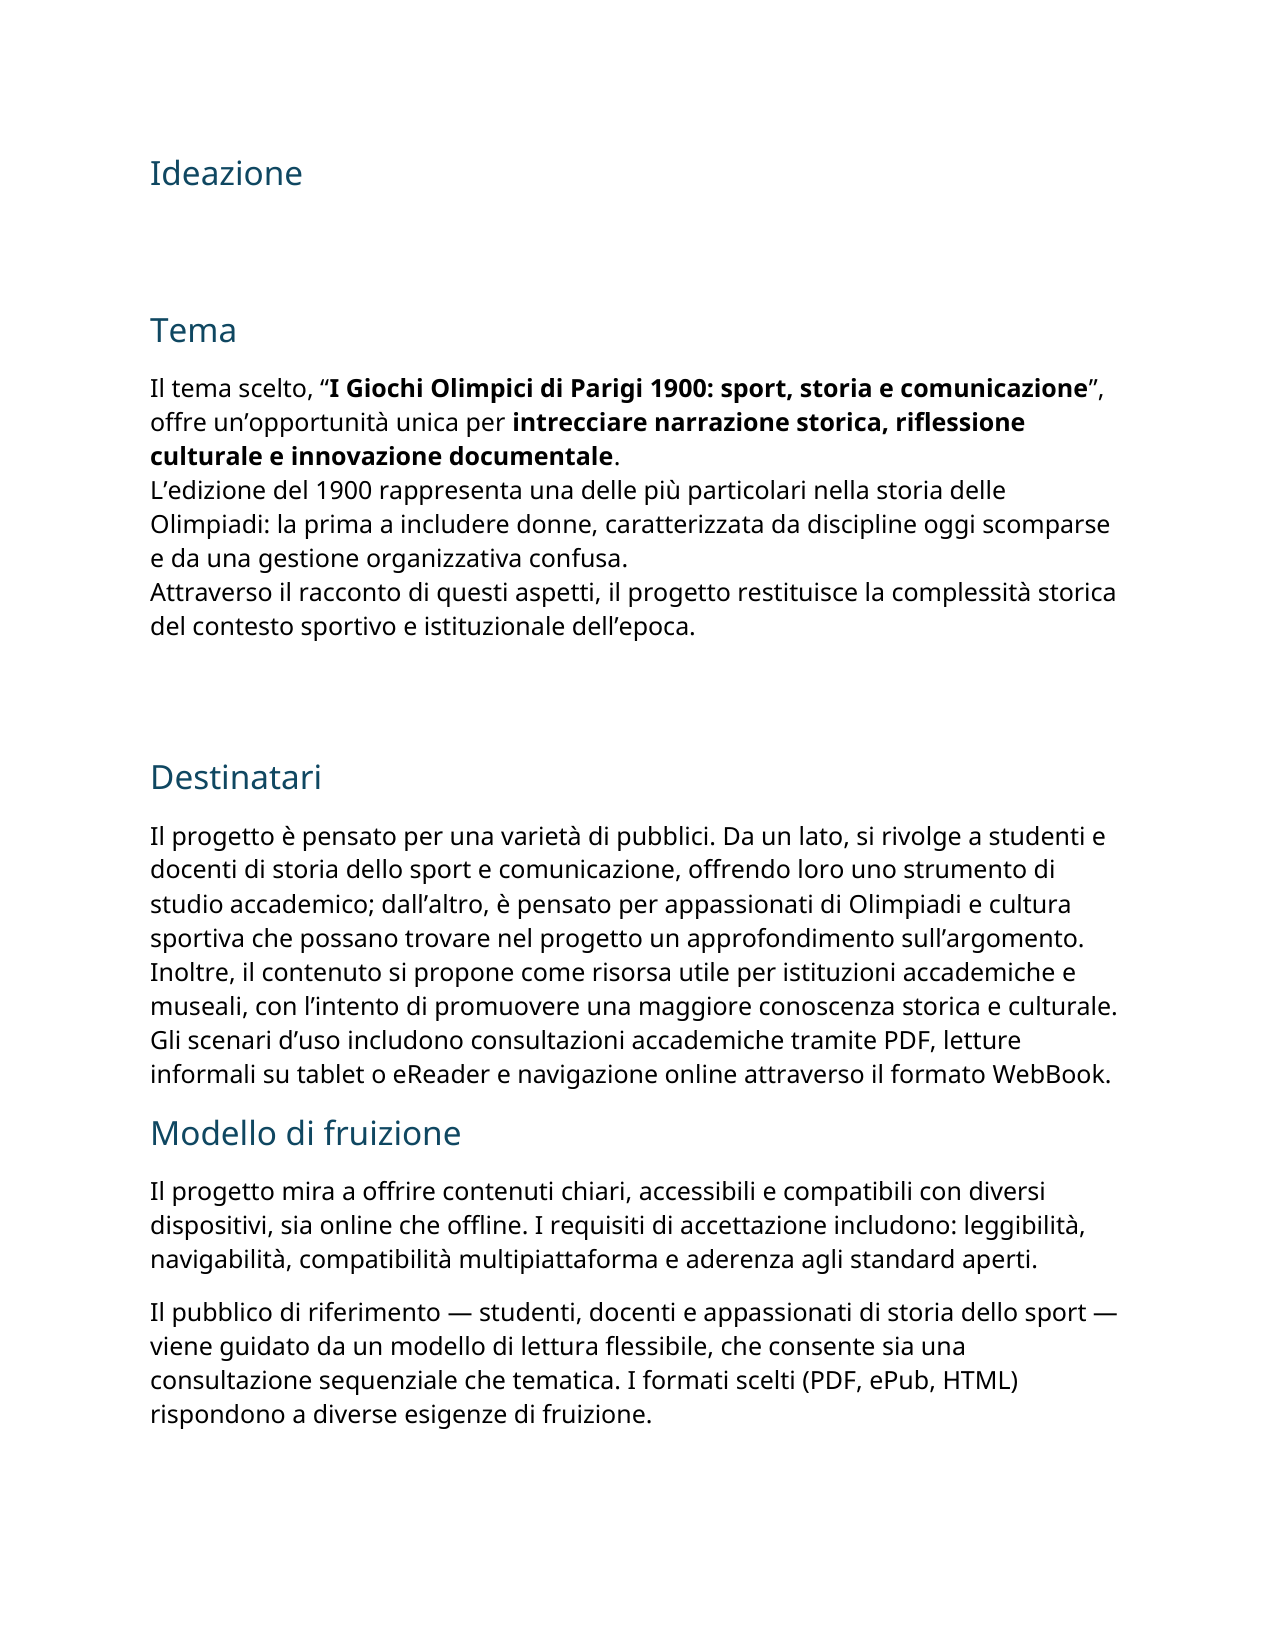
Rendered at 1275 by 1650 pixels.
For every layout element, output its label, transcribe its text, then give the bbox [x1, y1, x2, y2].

text Il tema scelto, “I Giochi Olimpici di Parigi 1900: sport, storia e comunicazione”, offre un’opportunità unica per intrecciare narrazione storica, riflessione culturale e innovazione documentale. L’edizione del 1900 rappresenta una delle più particolari nella storia delle Olimpiadi: la prima a includere donne, caratterizzata da discipline oggi scomparse e da una gestione organizzativa confusa. Attraverso il racconto di questi aspetti, il progetto restituisce la complessità storica del contesto sportivo e istituzionale dell’epoca. [150, 371, 1125, 643]
subtitle Tema [150, 306, 1125, 352]
text Il pubblico di riferimento — studenti, docenti e appassionati di storia dello sport — viene guidato da un modello di lettura flessibile, che consente sia una consultazione sequenziale che tematica. I formati scelti (PDF, ePub, HTML) rispondono a diverse esigenze di fruizione. [150, 1294, 1125, 1431]
text Il progetto mira a offrire contenuti chiari, accessibili e compatibili con diversi dispositivi, sia online che offline. I requisiti di accettazione includono: leggibilità, navigabilità, compatibilità multipiattaforma e aderenza agli standard aperti. [150, 1173, 1125, 1276]
subtitle Destinatari [150, 754, 1125, 799]
text Il progetto è pensato per una varietà di pubblici. Da un lato, si rivolge a studenti e docenti di storia dello sport e comunicazione, offrendo loro uno strumento di studio accademico; dall’altro, è pensato per appassionati di Olimpiadi e cultura sportiva che possano trovare nel progetto un approfondimento sull’argomento. Inoltre, il contenuto si propone come risorsa utile per istituzioni accademiche e museali, con l’intento di promuovere una maggiore conoscenza storica e culturale. Gli scenari d’uso includono consultazioni accademiche tramite PDF, letture informali su tablet o eReader e navigazione online attraverso il formato WebBook. [150, 818, 1125, 1091]
subtitle Modello di fruizione [150, 1109, 1125, 1155]
subtitle Ideazione [150, 150, 1125, 195]
